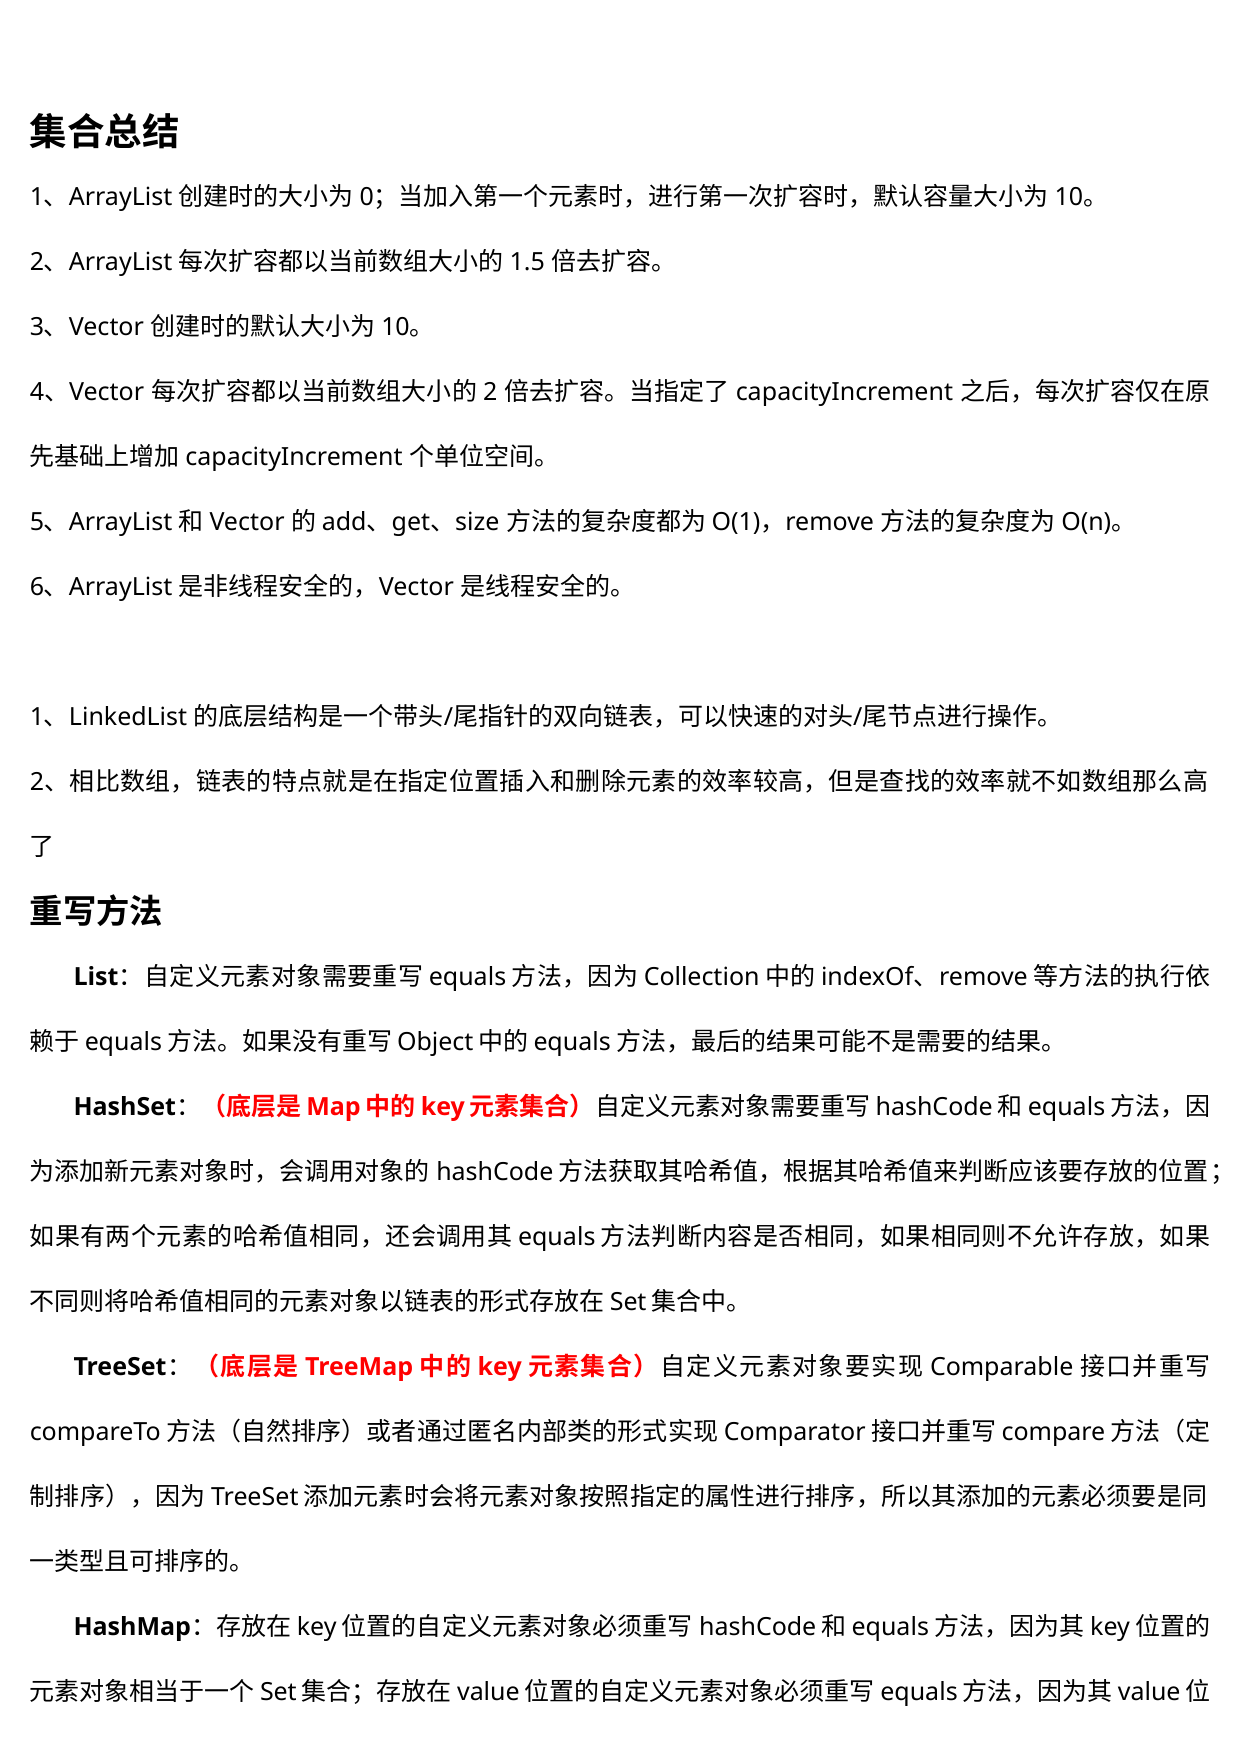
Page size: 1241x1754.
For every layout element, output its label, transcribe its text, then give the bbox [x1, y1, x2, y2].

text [29, 1592, 1211, 1722]
text HashSet：（底层是Map中的key元素集合）自定义元素对象需要重写hashCode和equals方法，因为添加新元素对象时，会调用对象的hashCode方法获取其哈希值，根据其哈希值来判断应该要存放的位置；如果有两个元素的哈希值相同，还会调用其equals方法判断内容是否相同，如果相同则不允许存放，如果不同则将哈希值相同的元素对象以链表的形式存放在Set集合中。 [29, 1072, 1211, 1332]
subtitle 集合总结 [29, 97, 1211, 162]
text 2、相比数组，链表的特点就是在指定位置插入和删除元素的效率较高，但是查找的效率就不如数组那么高了 [29, 747, 1211, 877]
text 1、ArrayList 创建时的大小为 0；当加入第一个元素时，进行第一次扩容时，默认容量大小为 10。 [29, 162, 1211, 227]
text 4、Vector 每次扩容都以当前数组大小的 2 倍去扩容。当指定了 capacityIncrement 之后，每次扩容仅在原先基础上增加 capacityIncrement 个单位空间。 [29, 357, 1211, 487]
text 2、ArrayList 每次扩容都以当前数组大小的 1.5 倍去扩容。 [29, 227, 1211, 292]
text TreeSet：（底层是TreeMap中的key元素集合）自定义元素对象要实现Comparable接口并重写compareTo方法（自然排序）或者通过匿名内部类的形式实现Comparator接口并重写compare方法（定制排序），因为TreeSet添加元素时会将元素对象按照指定的属性进行排序，所以其添加的元素必须要是同一类型且可排序的。 [29, 1332, 1211, 1592]
subtitle 重写方法 [29, 877, 1211, 942]
text List：自定义元素对象需要重写equals方法，因为Collection中的indexOf、remove等方法的执行依赖于equals方法。如果没有重写Object中的equals方法，最后的结果可能不是需要的结果。 [29, 942, 1211, 1072]
text 5、ArrayList 和 Vector 的 add、get、size 方法的复杂度都为 O(1)，remove 方法的复杂度为 O(n)。 [29, 487, 1211, 552]
text 1、LinkedList 的底层结构是一个带头/尾指针的双向链表，可以快速的对头/尾节点进行操作。 [29, 682, 1211, 747]
text 3、Vector 创建时的默认大小为 10。 [29, 292, 1211, 357]
text 6、ArrayList 是非线程安全的，Vector 是线程安全的。 [29, 552, 1211, 617]
